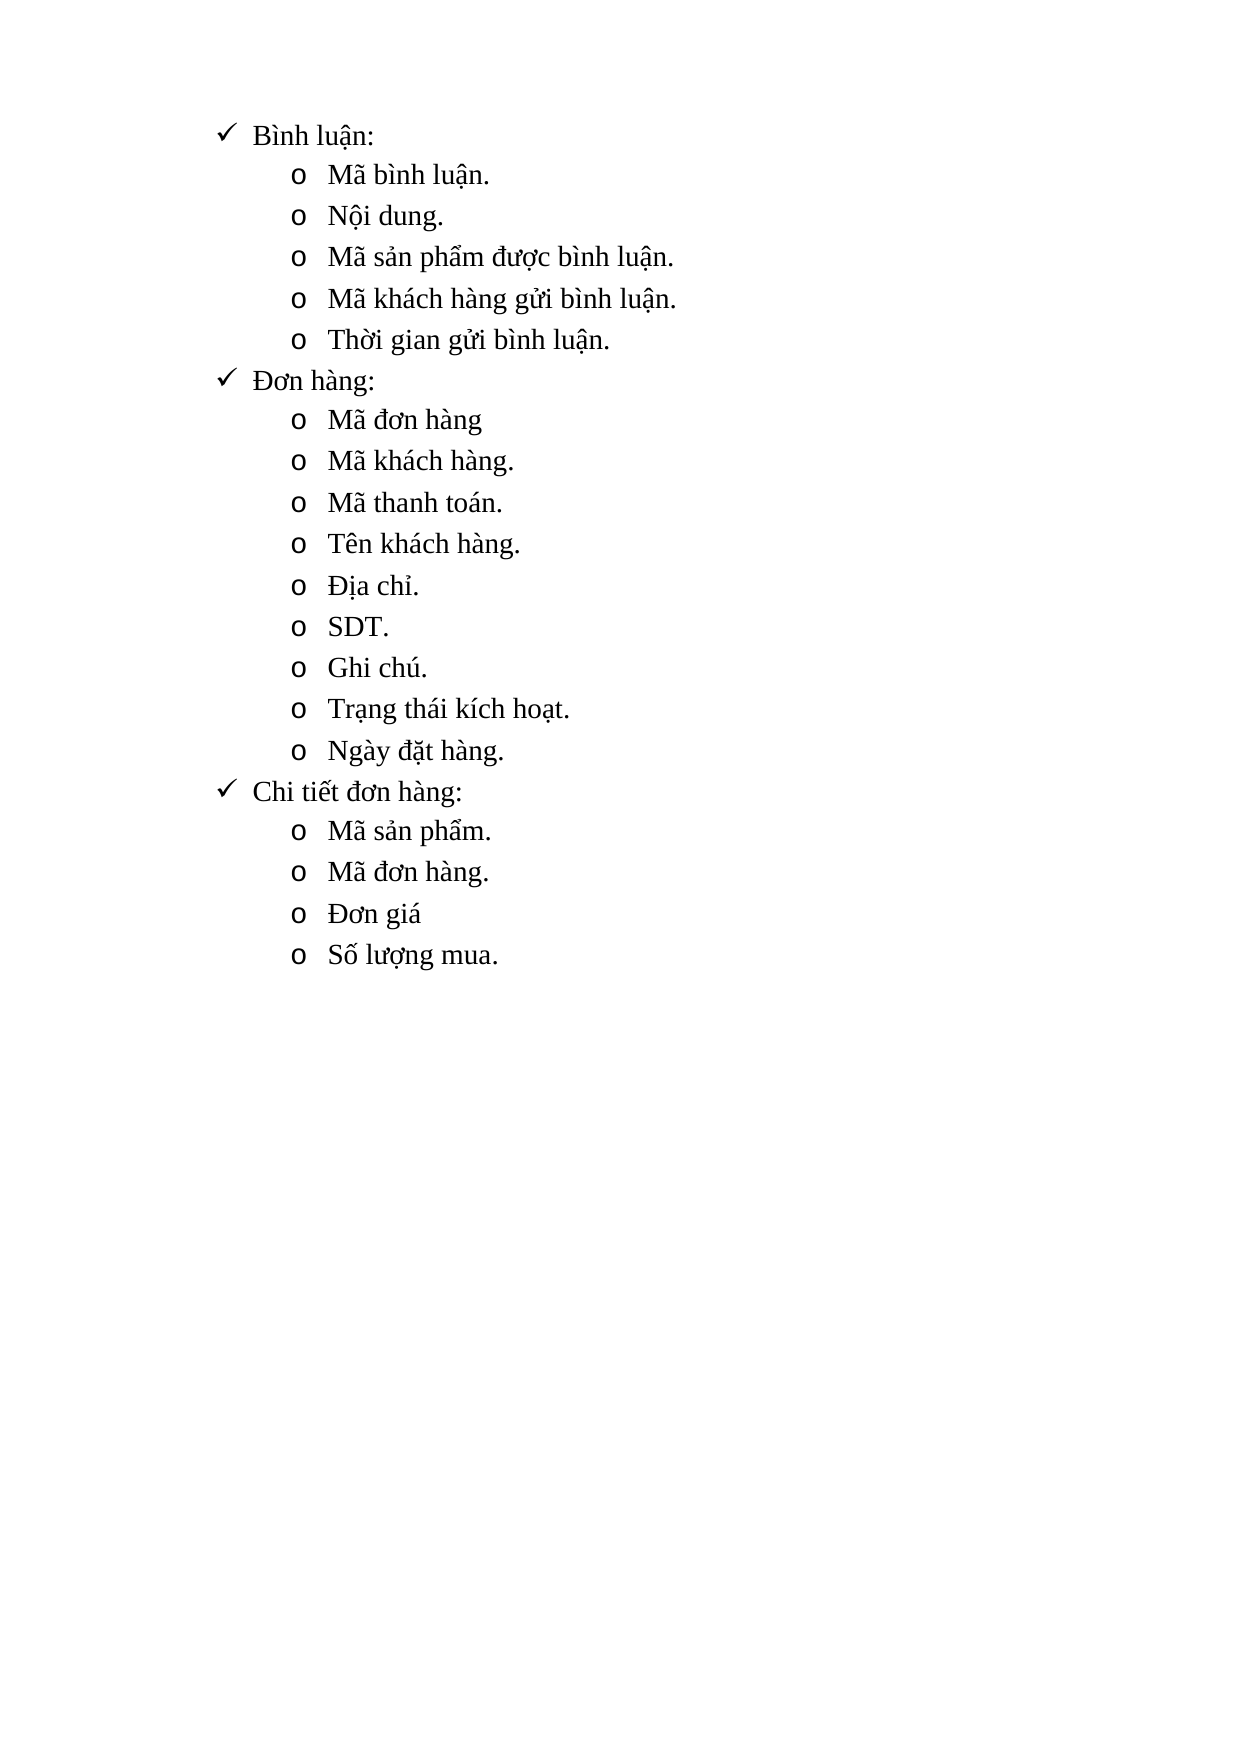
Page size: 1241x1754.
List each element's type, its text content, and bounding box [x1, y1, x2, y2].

list Nội dung. [290, 198, 1122, 234]
list Mã đơn hàng [290, 402, 1122, 438]
list Mã khách hàng. [290, 443, 1122, 479]
list Ngày đặt hàng. [290, 733, 1122, 769]
list Mã thanh toán. [290, 485, 1122, 521]
list Tên khách hàng. [290, 526, 1122, 562]
list Mã khách hàng gửi bình luận. [290, 281, 1122, 317]
list Địa chỉ. [290, 568, 1122, 604]
list Mã sản phẩm. [290, 813, 1122, 849]
list Ghi chú. [290, 650, 1122, 686]
list Đơn giá [290, 896, 1122, 932]
list Mã sản phẩm được bình luận. [290, 239, 1122, 276]
list Mã đơn hàng. [290, 854, 1122, 890]
list Thời gian gửi bình luận. [290, 322, 1122, 358]
list Chi tiết đơn hàng: [215, 774, 1122, 808]
list Đơn hàng: [215, 363, 1122, 397]
list Mã bình luận. [290, 157, 1122, 193]
list SDT. [290, 609, 1122, 645]
list Số lượng mua. [290, 937, 1122, 973]
list Trạng thái kích hoạt. [290, 692, 1122, 728]
list Bình luận: [215, 118, 1122, 152]
